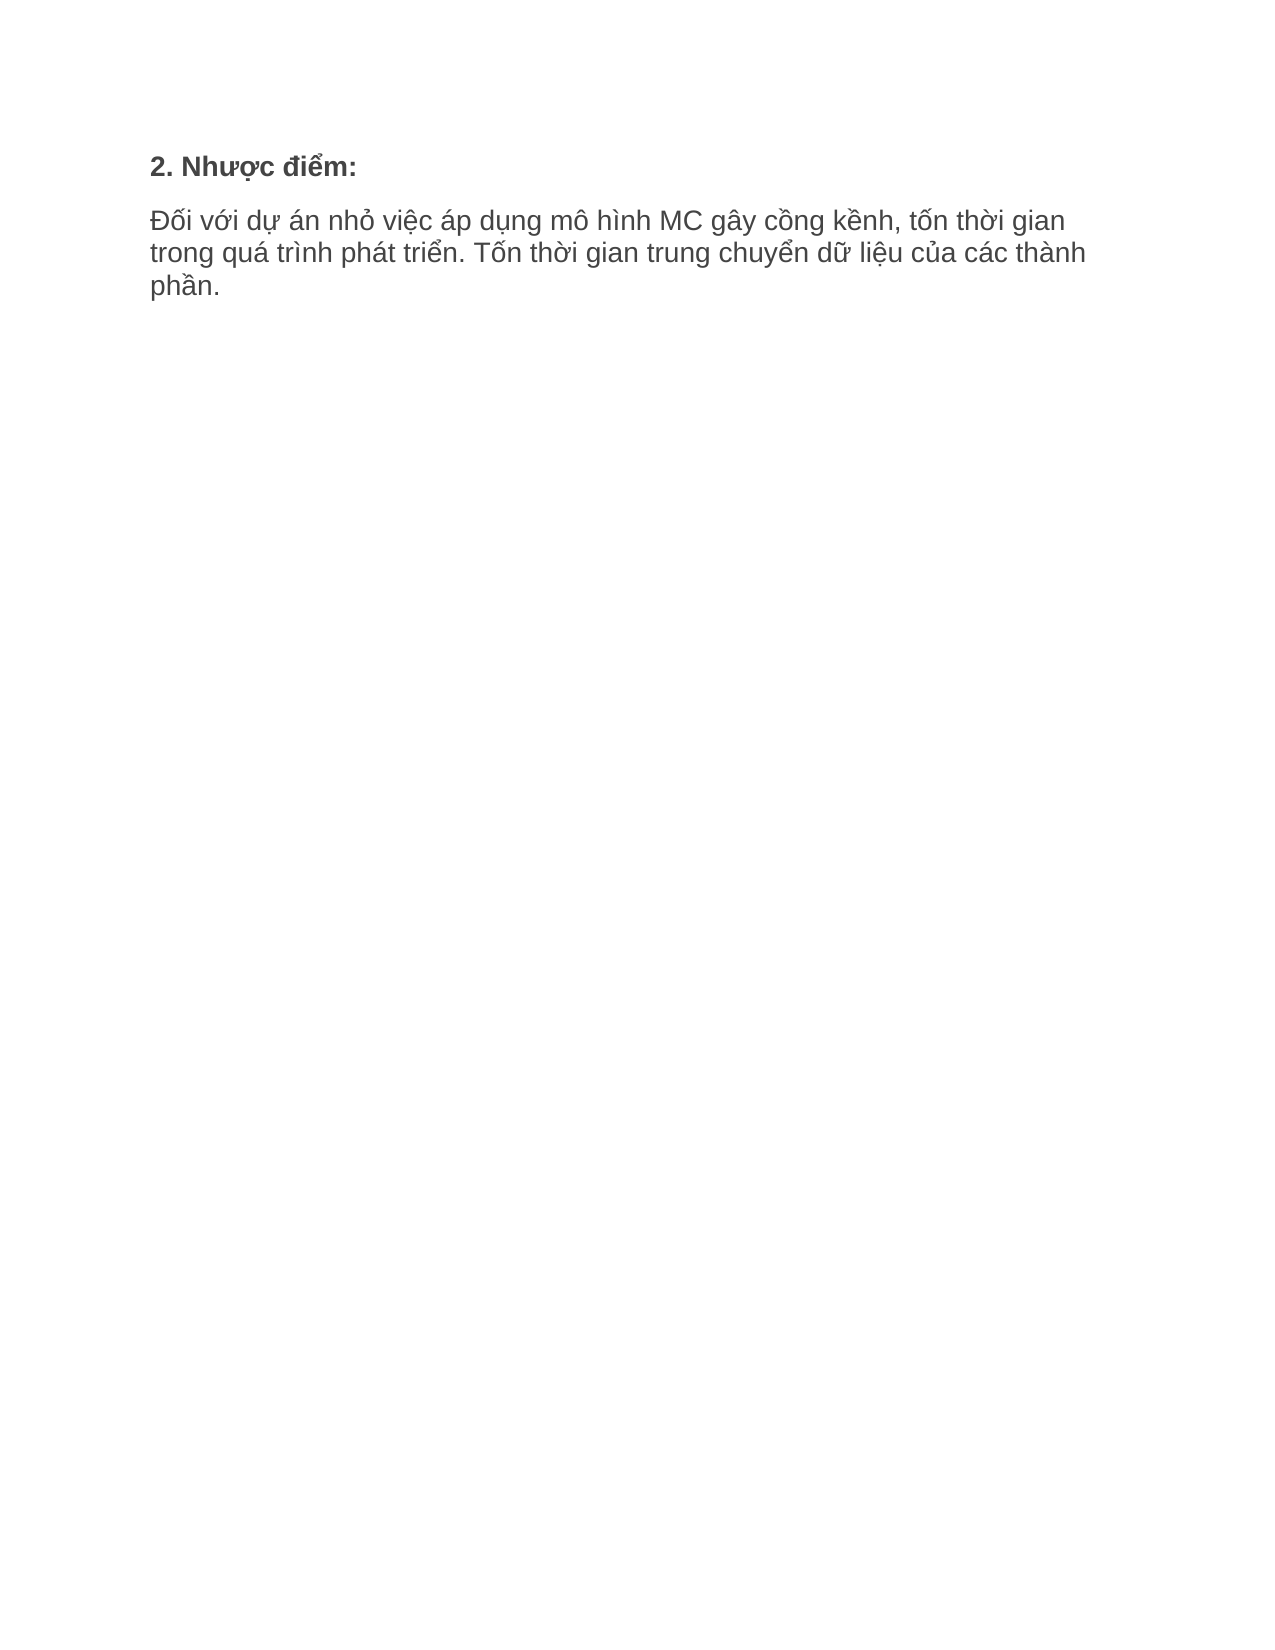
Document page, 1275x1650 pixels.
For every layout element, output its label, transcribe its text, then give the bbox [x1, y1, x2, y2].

text Đối với dự án nhỏ việc áp dụng mô hình MC gây cồng kềnh, tốn thời gian trong quá trình phát triển. Tốn thời gian trung chuyển dữ liệu của các thành phần. [150, 204, 1125, 301]
text 2. Nhược điểm: [150, 150, 1125, 182]
